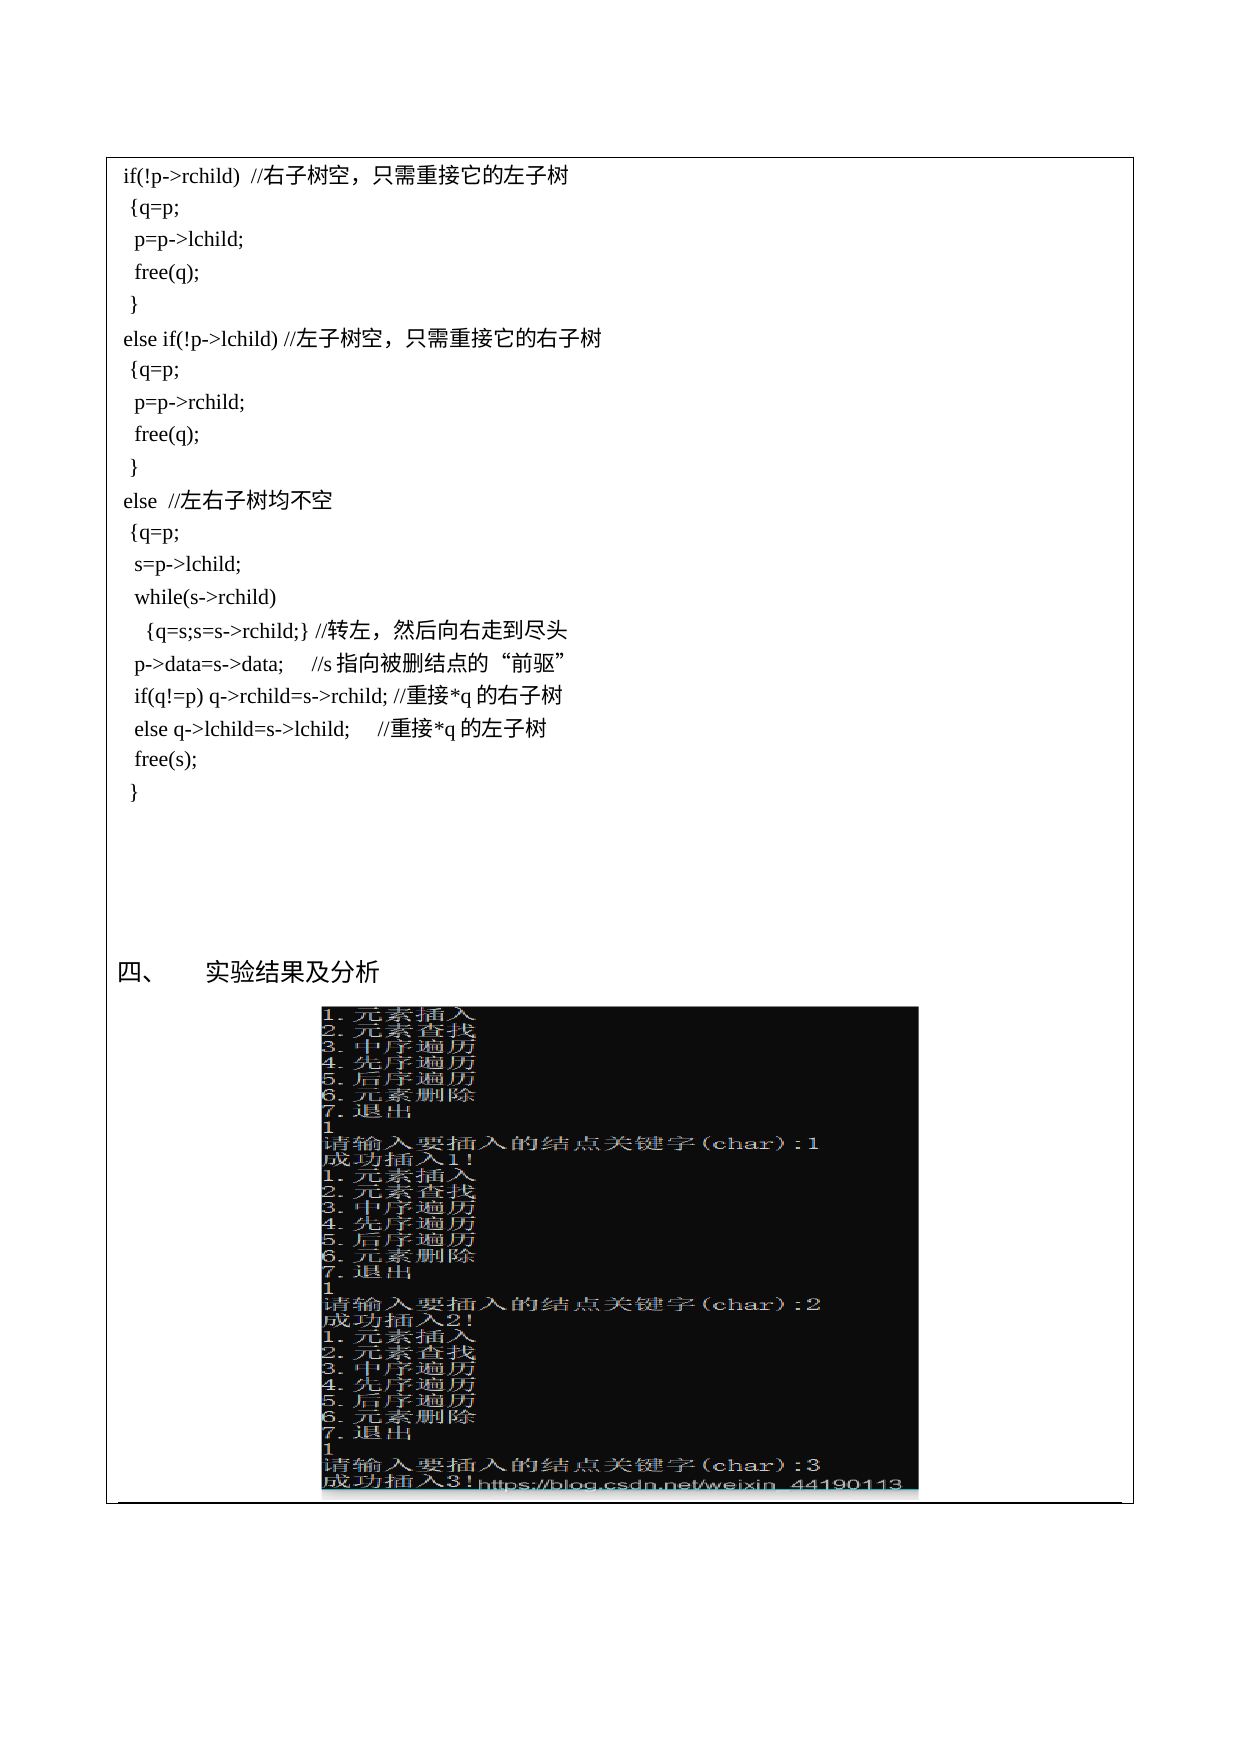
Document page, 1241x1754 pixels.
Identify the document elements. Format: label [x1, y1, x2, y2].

picture [321, 1002, 919, 1500]
table_cell [107, 158, 1133, 1503]
